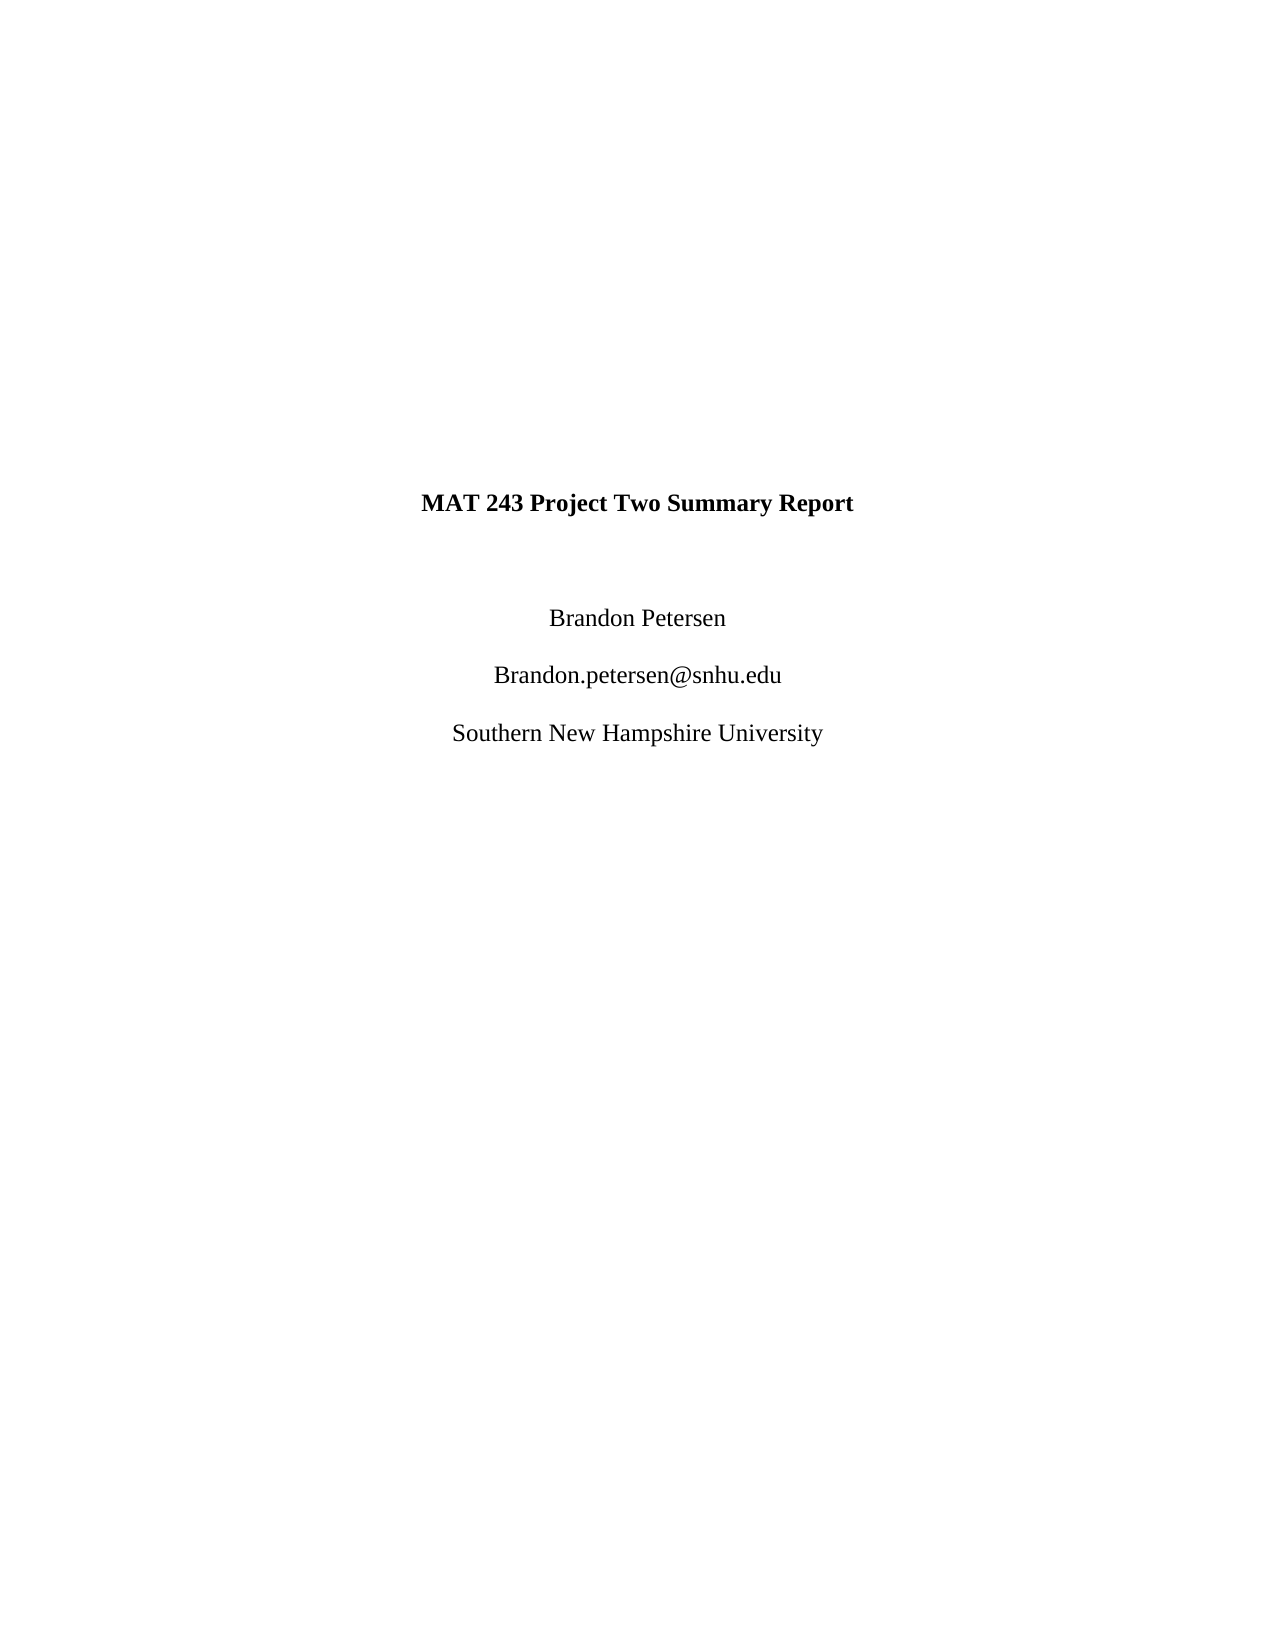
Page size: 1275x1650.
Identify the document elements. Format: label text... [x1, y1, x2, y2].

text Southern New Hampshire University [150, 718, 1125, 746]
text Brandon.petersen@snhu.edu [150, 660, 1125, 689]
text Brandon Petersen [150, 603, 1125, 631]
subtitle MAT 243 Project Two Summary Report [150, 488, 1125, 516]
